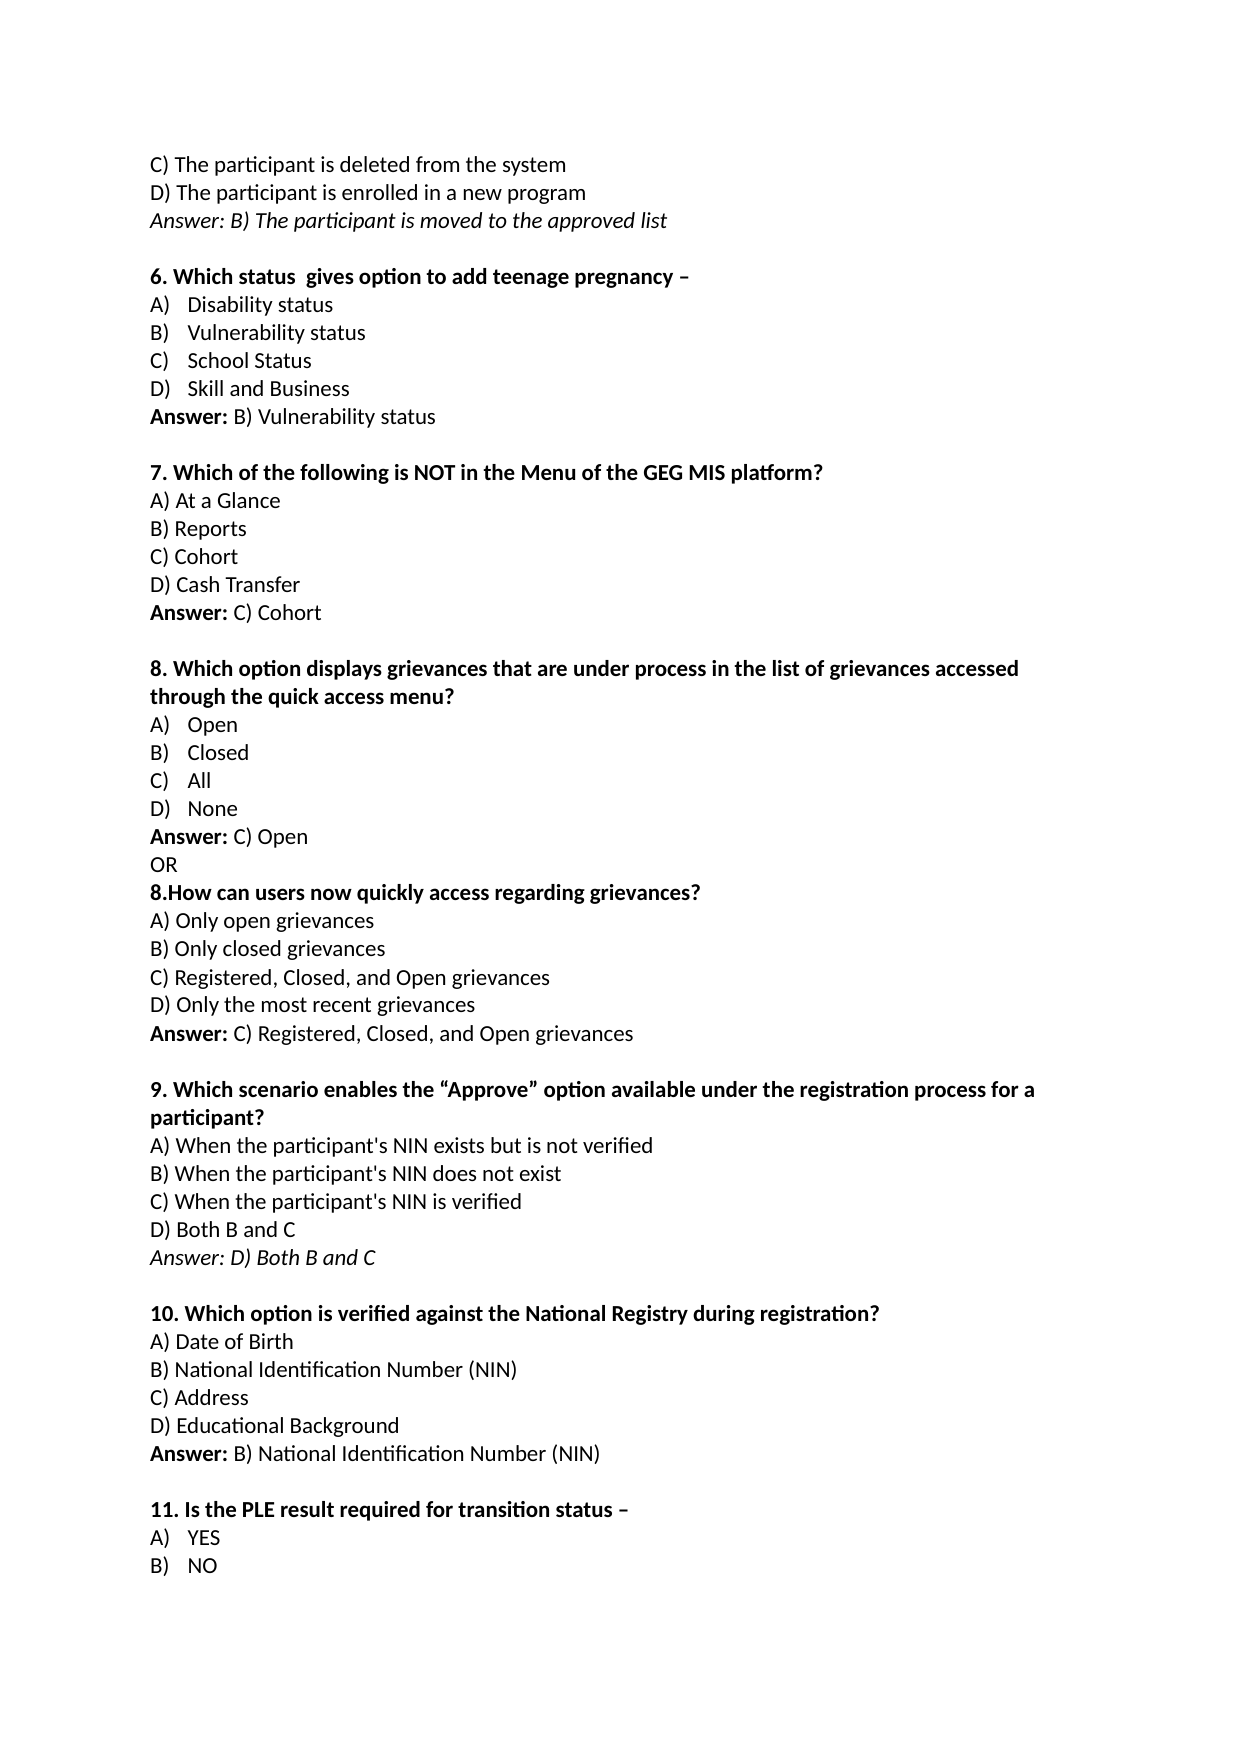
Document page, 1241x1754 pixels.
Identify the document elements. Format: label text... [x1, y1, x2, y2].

text Answer: C) Registered, Closed, and Open grievances [150, 1019, 1090, 1047]
text A) At a Glance B) Reports C) Cohort D) Cash Transfer [150, 486, 1090, 598]
text A) Date of Birth B) National Identification Number (NIN) C) Address D) Educational Background [150, 1327, 1090, 1439]
text OR [150, 851, 1090, 878]
list Open [150, 710, 1090, 738]
list Skill and Business [150, 374, 1090, 402]
list None [150, 794, 1090, 822]
list All [150, 766, 1090, 794]
list Disability status [150, 290, 1090, 318]
text 6. Which status gives option to add teenage pregnancy – [150, 262, 1090, 290]
text Answer: B) Vulnerability status [150, 402, 1090, 430]
text Answer: C) Open [150, 822, 1090, 851]
text 9. Which scenario enables the “Approve” option available under the registration process for a participant? [150, 1075, 1090, 1131]
text 8.How can users now quickly access regarding grievances? [150, 878, 1090, 907]
list Vulnerability status [150, 318, 1090, 346]
text 7. Which of the following is NOT in the Menu of the GEG MIS platform? [150, 458, 1090, 486]
text 10. Which option is verified against the National Registry during registration? [150, 1299, 1090, 1327]
text Answer: D) Both B and C [150, 1243, 1090, 1271]
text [150, 150, 1090, 206]
text 8. Which option displays grievances that are under process in the list of grievances accessed through the quick access menu? [150, 654, 1090, 710]
text 11. Is the PLE result required for transition status – [150, 1495, 1090, 1523]
list School Status [150, 346, 1090, 374]
text Answer: B) National Identification Number (NIN) [150, 1439, 1090, 1467]
text Answer: B) The participant is moved to the approved list [150, 206, 1090, 234]
text Answer: C) Cohort [150, 598, 1090, 626]
list Closed [150, 738, 1090, 766]
text A) Only open grievances B) Only closed grievances C) Registered, Closed, and Open grievances D) Only the most recent grievances [150, 907, 1090, 1019]
list YES [150, 1523, 1090, 1551]
list NO [150, 1551, 1090, 1579]
text A) When the participant's NIN exists but is not verified B) When the participant's NIN does not exist C) When the participant's NIN is verified D) Both B and C [150, 1131, 1090, 1243]
